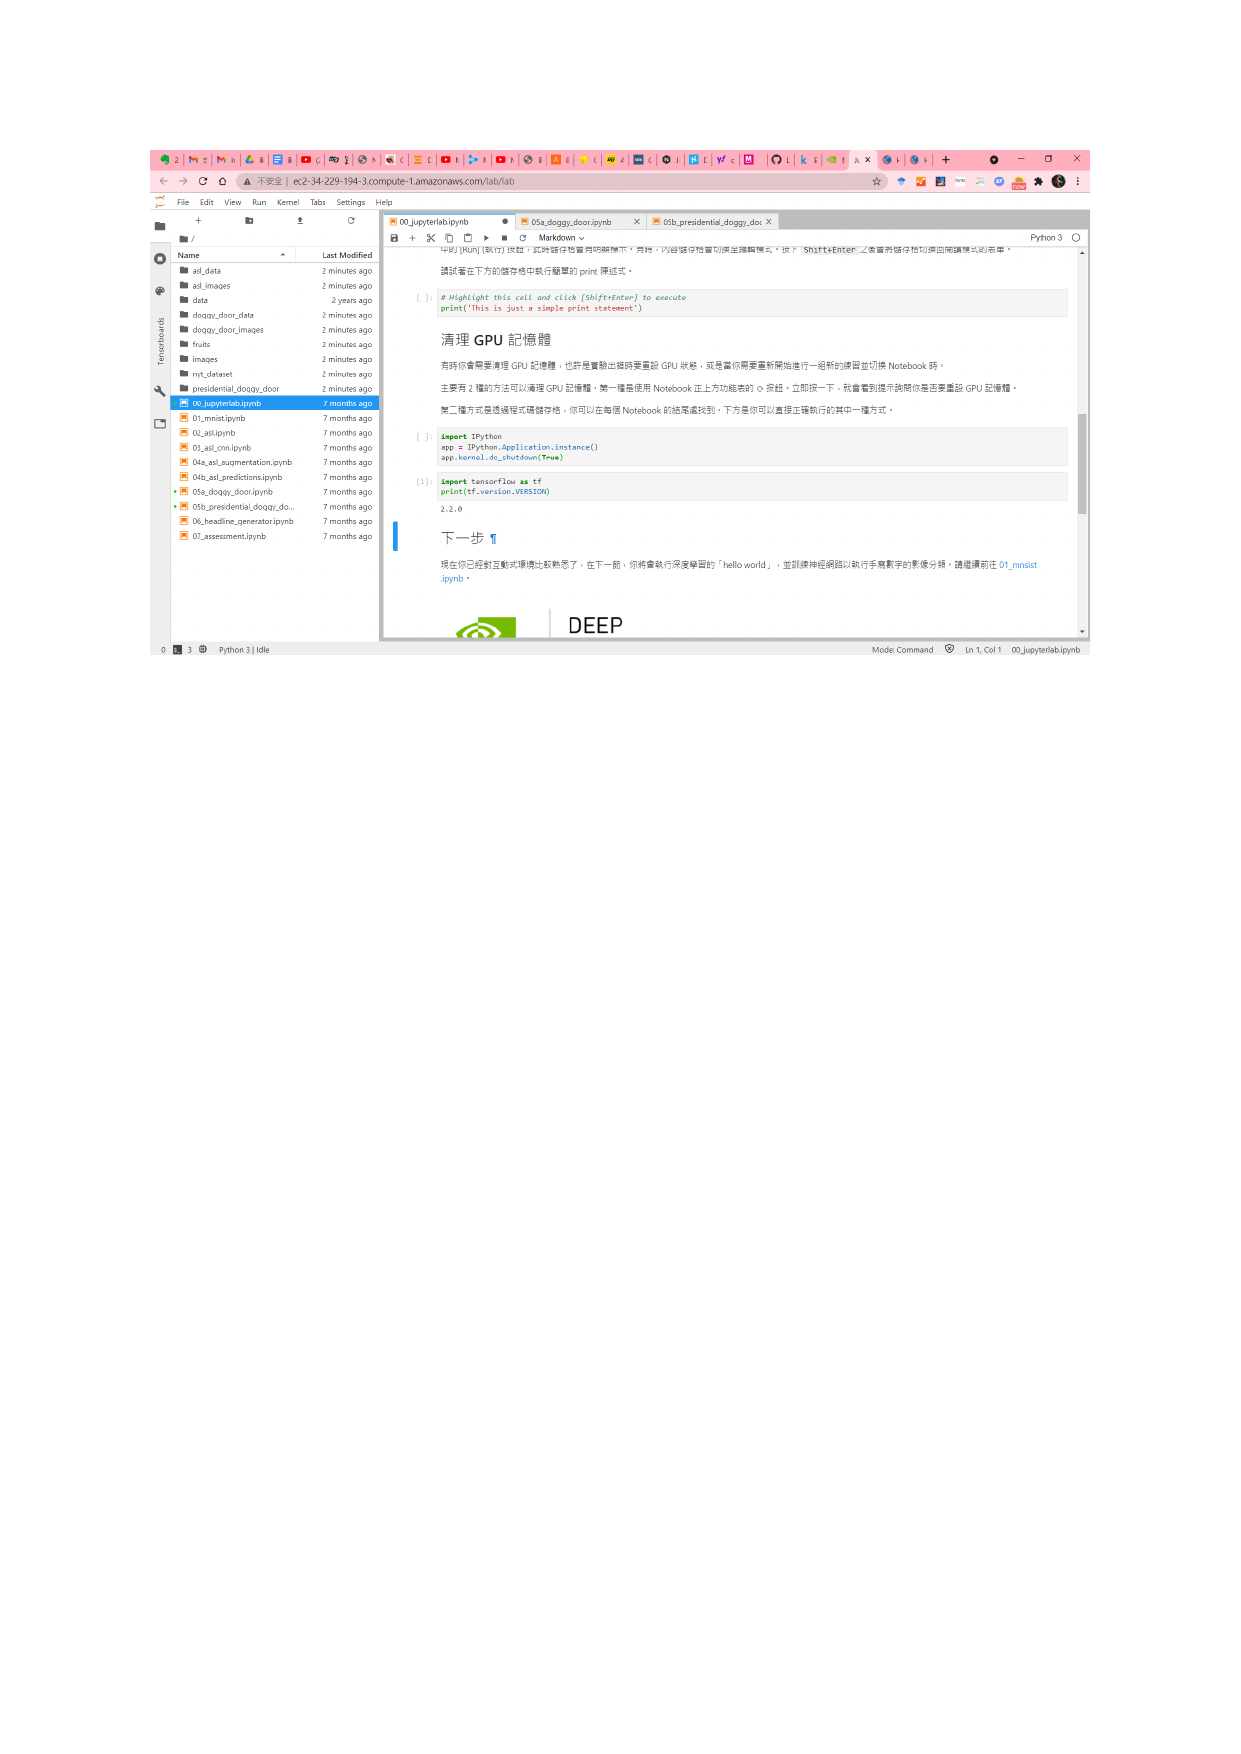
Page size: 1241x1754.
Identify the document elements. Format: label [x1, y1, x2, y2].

picture [150, 150, 1091, 655]
